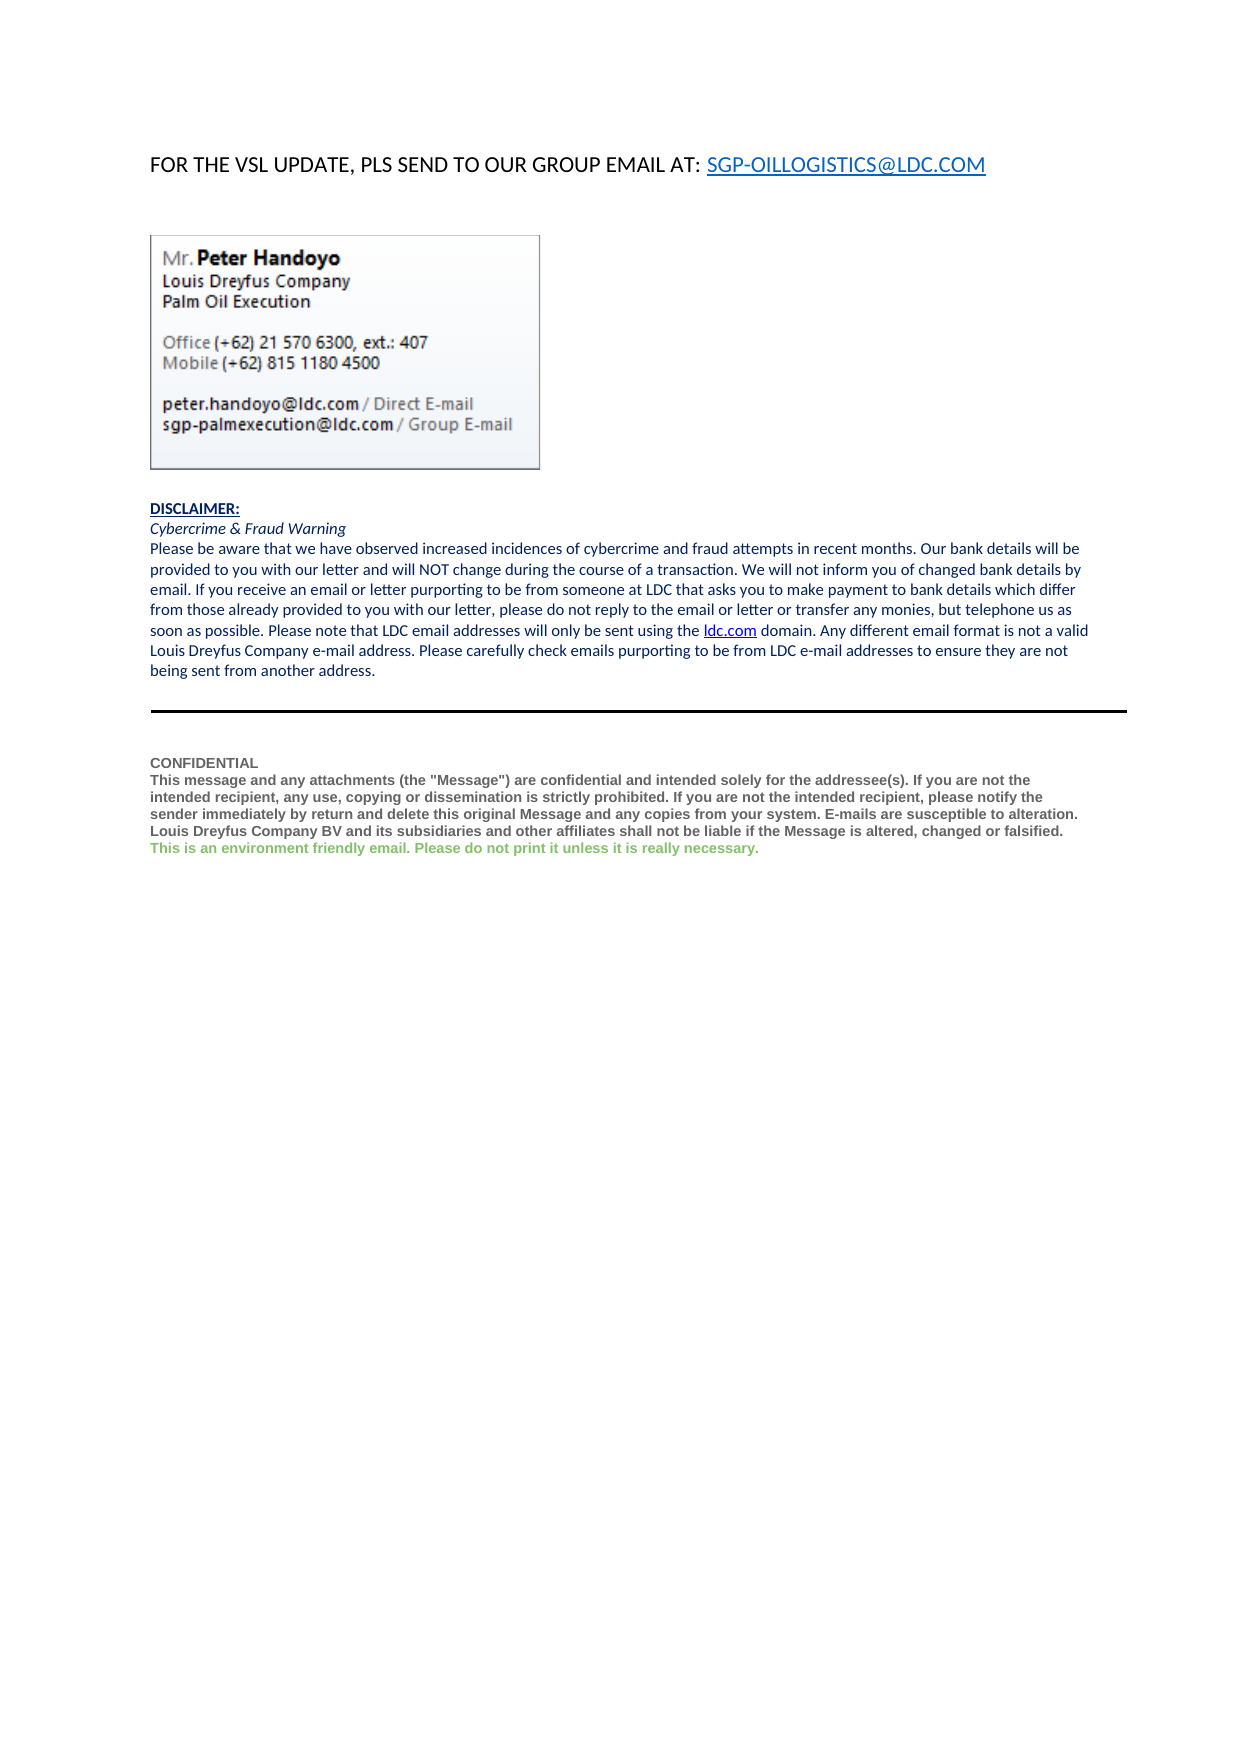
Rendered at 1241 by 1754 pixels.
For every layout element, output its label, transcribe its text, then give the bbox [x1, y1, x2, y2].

text FOR THE VSL UPDATE, PLS SEND TO OUR GROUP EMAIL AT: SGP-OILLOGISTICS@LDC.COM [150, 150, 1090, 178]
text CONFIDENTIAL This message and any attachments (the "Message") are confidential and intended solely for the addressee(s). If you are not the intended recipient, any use, copying or dissemination is strictly prohibited. If you are not the intended recipient, please notify the sender immediately by return and delete this original Message and any copies from your system. E-mails are susceptible to alteration. Louis Dreyfus Company BV and its subsidiaries and other affiliates shall not be liable if the Message is altered, changed or falsified. [150, 754, 1090, 840]
text This is an environment friendly email. Please do not print it unless it is really necessary. [150, 840, 1090, 857]
text DISCLAIMER: Cybercrime & Fraud Warning Please be aware that we have observed increased incidences of cybercrime and fraud attempts in recent months. Our bank details will be provided to you with our letter and will NOT change during the course of a transaction. We will not inform you of changed bank details by email. If you receive an email or letter purporting to be from someone at LDC that asks you to make payment to bank details which differ from those already provided to you with our letter, please do not reply to the email or letter or transfer any monies, but telephone us as soon as possible. Please note that LDC email addresses will only be sent using the ldc.com domain. Any different email format is not a valid Louis Dreyfus Company e-mail address. Please carefully check emails purporting to be from LDC e-mail addresses to ensure they are not being sent from another address. [150, 498, 1090, 681]
picture [150, 235, 540, 470]
